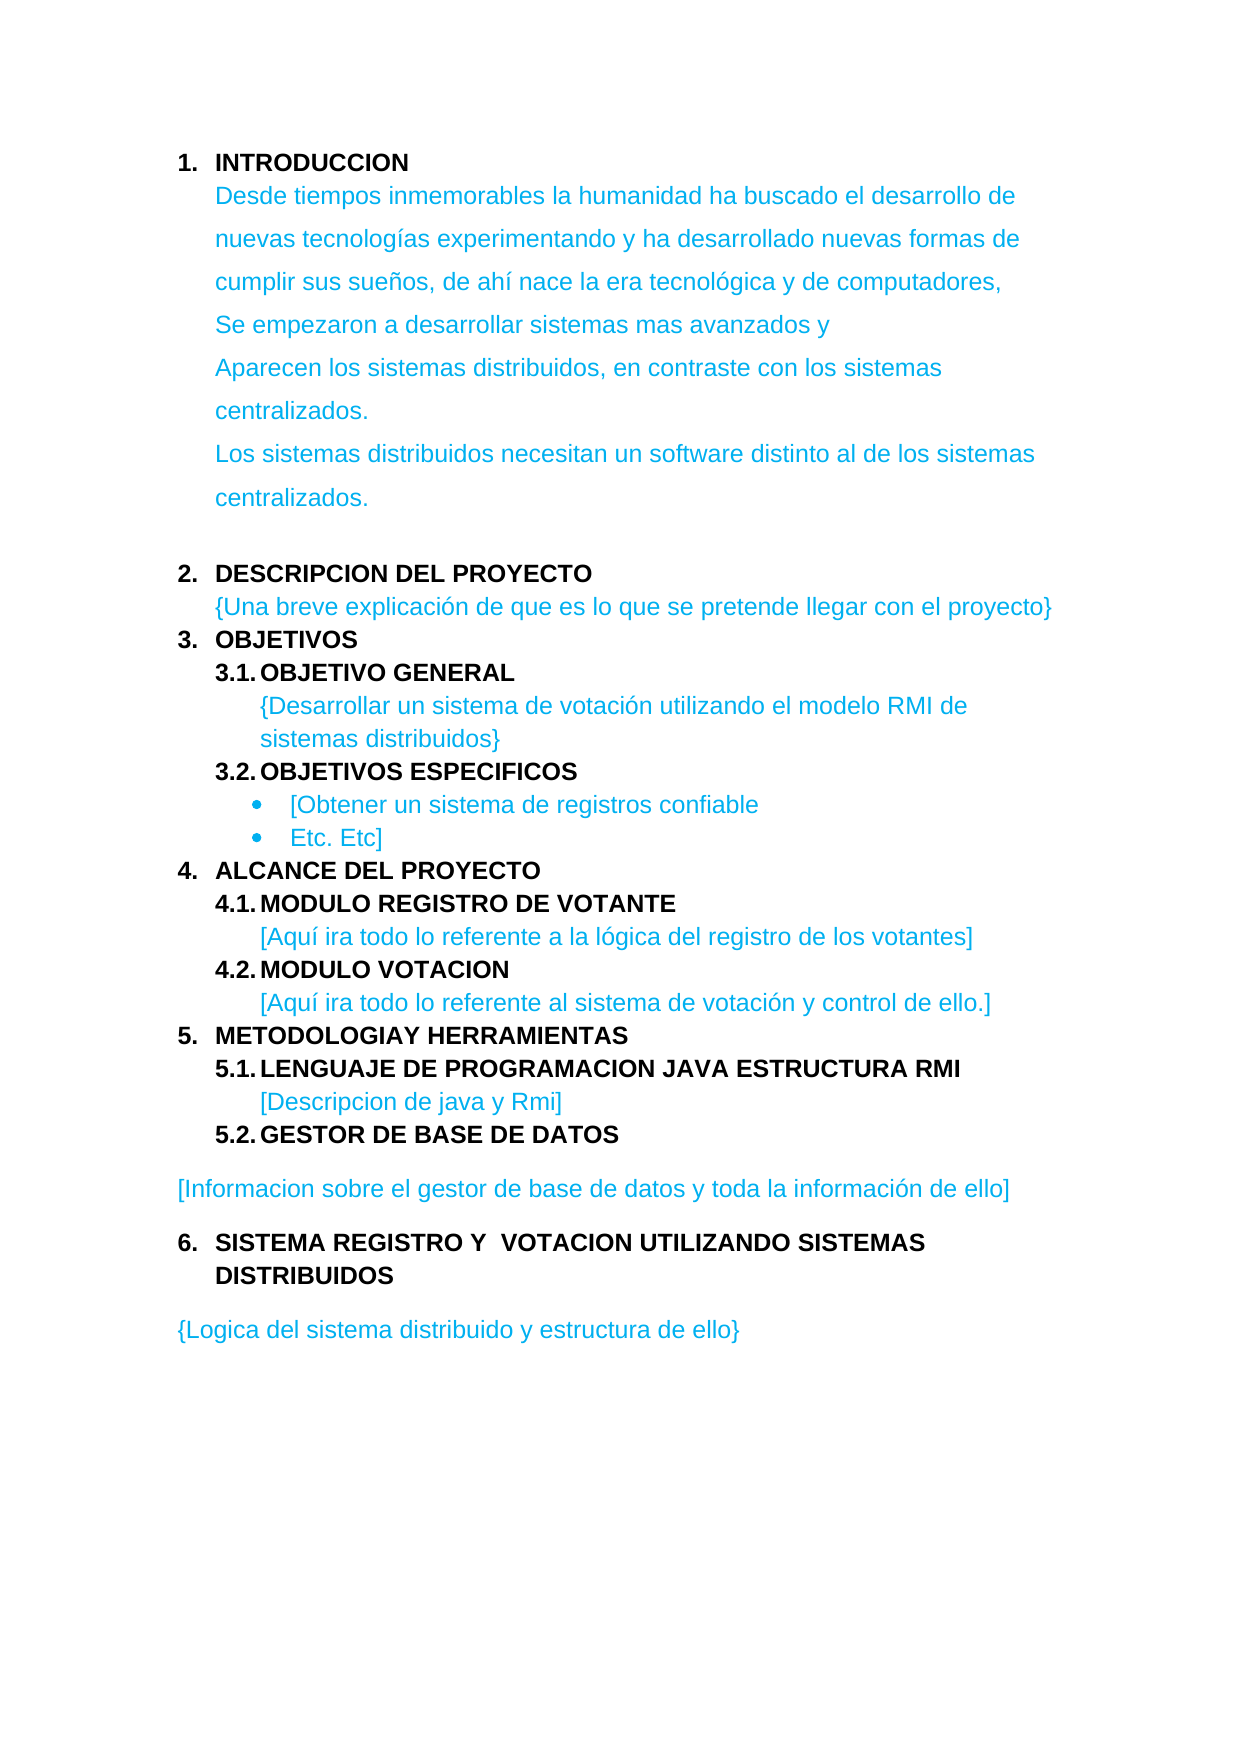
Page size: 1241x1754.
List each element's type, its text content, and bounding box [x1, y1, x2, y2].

list Los sistemas distribuidos necesitan un software distinto al de los sistemas centralizados. [215, 439, 1063, 511]
text [Informacion sobre el gestor de base de datos y toda la información de ello] [177, 1174, 1063, 1203]
list OBJETIVOS ESPECIFICOS [215, 757, 1063, 786]
list MODULO VOTACION [215, 955, 1063, 984]
list ALCANCE DEL PROYECTO [177, 856, 1063, 885]
list MODULO REGISTRO DE VOTANTE [215, 889, 1063, 918]
list Etc. Etc] [252, 823, 1063, 852]
list METODOLOGIAY HERRAMIENTAS [177, 1021, 1063, 1050]
list GESTOR DE BASE DE DATOS [215, 1120, 1063, 1149]
list OBJETIVOS [177, 625, 1063, 653]
list INTRODUCCION [177, 148, 1063, 176]
list LENGUAJE DE PROGRAMACION JAVA ESTRUCTURA RMI [215, 1054, 1063, 1083]
list {Desarrollar un sistema de votación utilizando el modelo RMI de sistemas distribuidos} [260, 691, 1063, 752]
list DESCRIPCION DEL PROYECTO [177, 559, 1063, 587]
list Se empezaron a desarrollar sistemas mas avanzados y [215, 310, 1063, 339]
list SISTEMA REGISTRO Y VOTACION UTILIZANDO SISTEMAS DISTRIBUIDOS [177, 1228, 1063, 1290]
list Desde tiempos inmemorables la humanidad ha buscado el desarrollo de nuevas tecnologías experimentando y ha desarrollado nuevas formas de cumplir sus sueños, de ahí nace la era tecnológica y de computadores, [215, 181, 1063, 296]
list [Aquí ira todo lo referente al sistema de votación y control de ello.] [260, 988, 1063, 1017]
list [Descripcion de java y Rmi] [260, 1087, 1063, 1116]
list [Obtener un sistema de registros confiable [252, 790, 1063, 819]
list OBJETIVO GENERAL [215, 658, 1063, 686]
text {Logica del sistema distribuido y estructura de ello} [177, 1315, 1063, 1343]
list {Una breve explicación de que es lo que se pretende llegar con el proyecto} [215, 592, 1063, 620]
list Aparecen los sistemas distribuidos, en contraste con los sistemas centralizados. [215, 353, 1063, 425]
list [Aquí ira todo lo referente a la lógica del registro de los votantes] [260, 922, 1063, 951]
